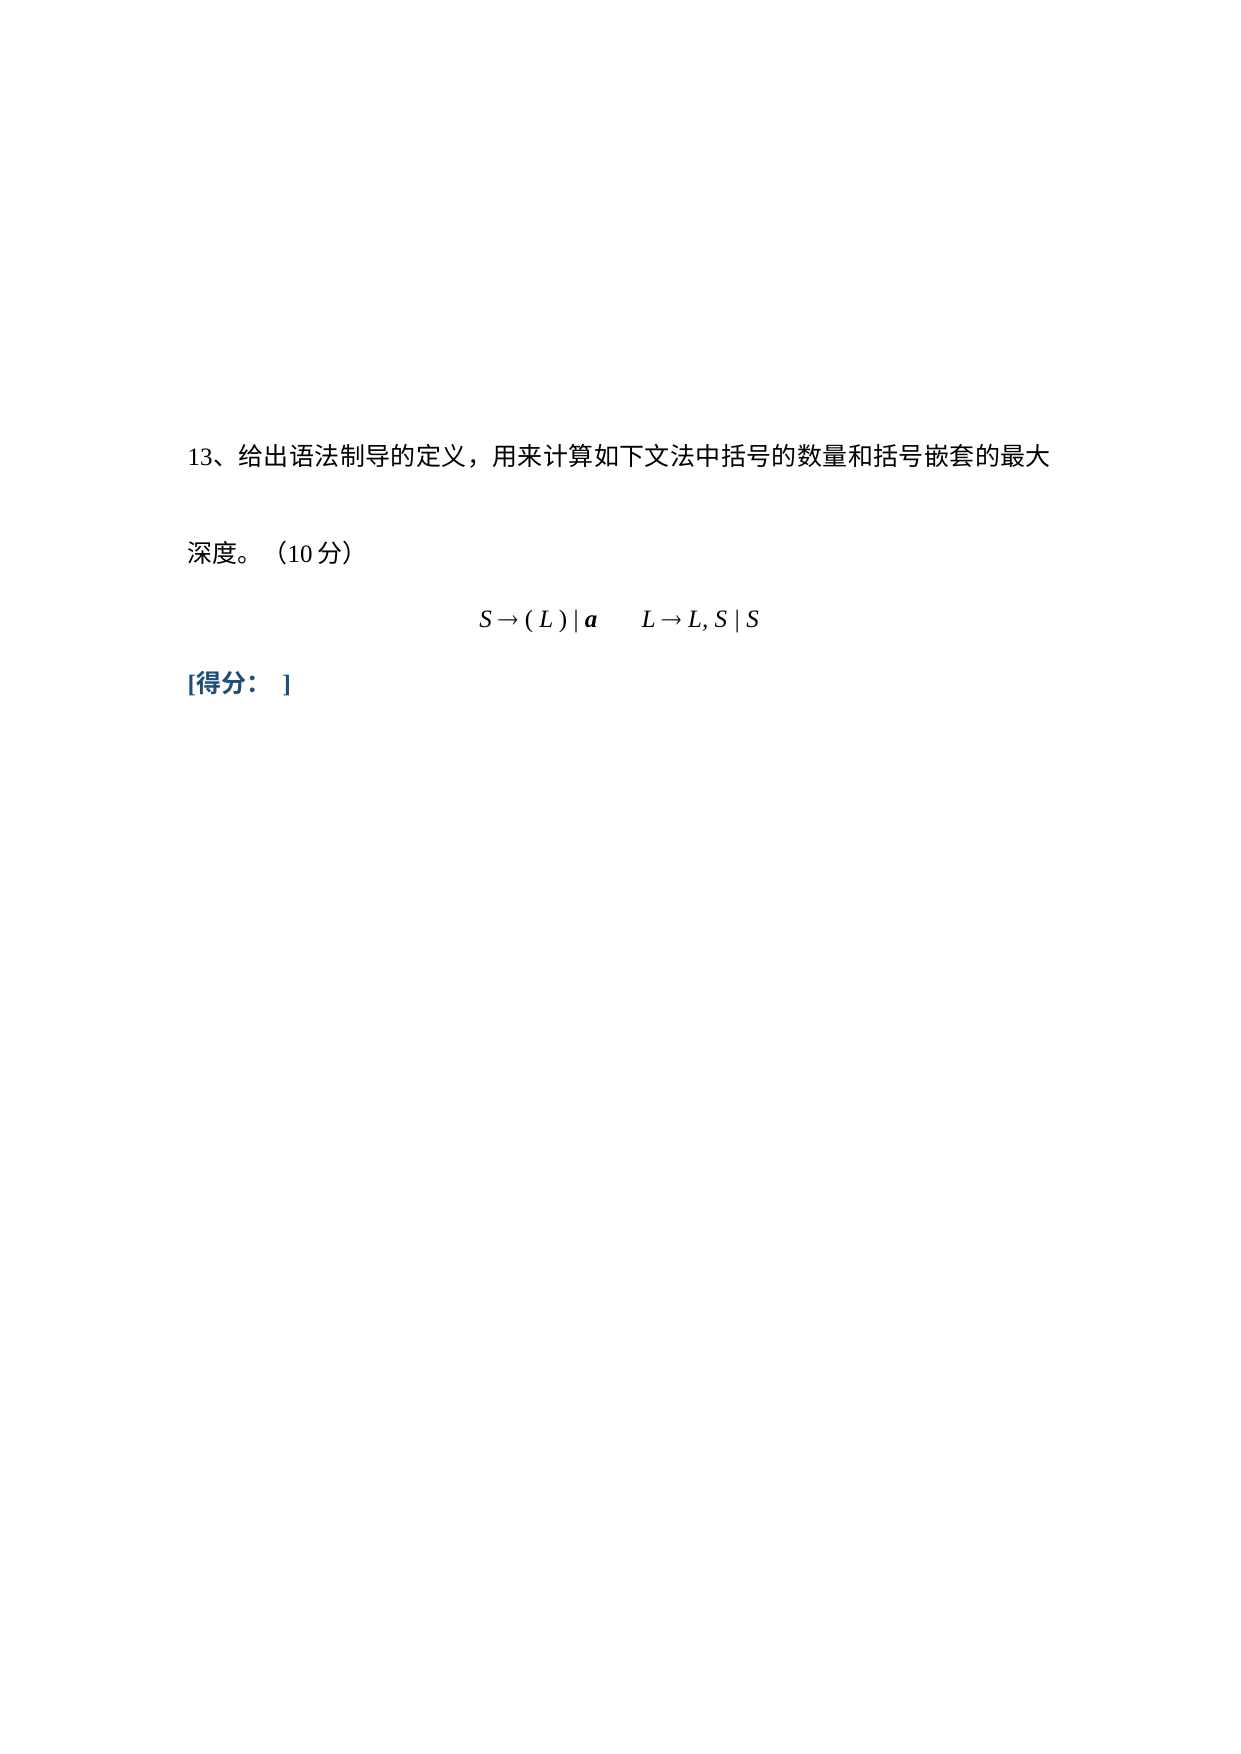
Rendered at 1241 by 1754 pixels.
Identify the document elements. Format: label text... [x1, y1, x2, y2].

text [得分： ] [187, 649, 1053, 714]
text S ( L ) | a L L, S | S [187, 603, 1053, 635]
text 13、给出语法制导的定义，用来计算如下文法中括号的数量和括号嵌套的最大深度。（10分） [187, 422, 1053, 584]
